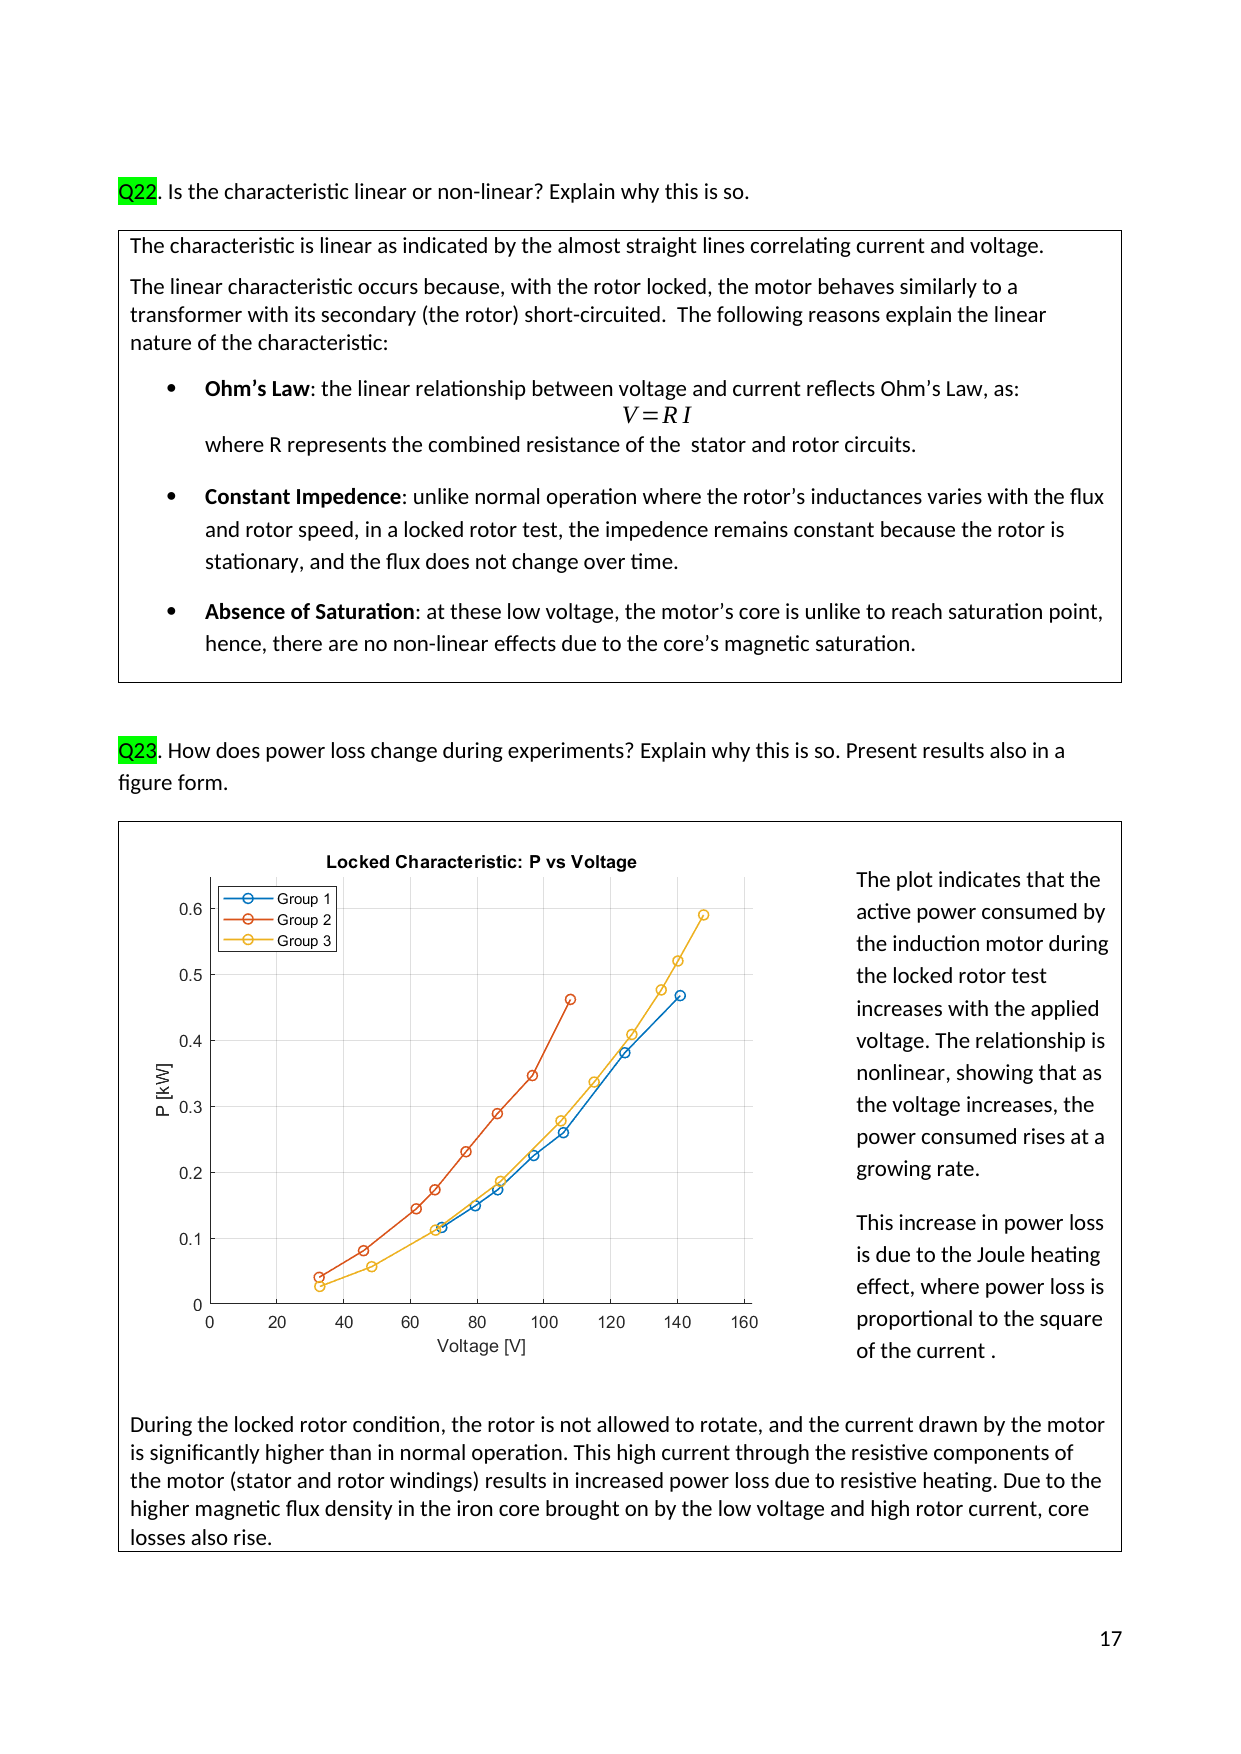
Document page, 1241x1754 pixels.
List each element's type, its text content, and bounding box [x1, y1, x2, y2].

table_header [119, 822, 1121, 1551]
table_header The characteristic is linear as indicated by the almost straight lines correlating current and voltage. The linear characteristic occurs because, with the rotor locked, the motor behaves similarly to a transformer with its secondary (the rotor) short-circuited. The following reasons explain the linear nature of the characteristic: Ohm’s Law: the linear relationship between voltage and current reflects Ohm’s Law, as: where R represents the combined resistance of the stator and rotor circuits. Constant Impedence: unlike normal operation where the rotor’s inductances varies with the flux and rotor speed, in a locked rotor test, the impedence remains constant because the rotor is stationary, and the flux does not change over time. Absence of Saturation: at these low voltage, the motor’s core is unlike to reach saturation point, hence, there are no non-linear effects due to the core’s magnetic saturation. [119, 231, 1121, 682]
text Q22. Is the characteristic linear or non-linear? Explain why this is so. [157, 177, 1122, 205]
picture [119, 837, 818, 1362]
text Q23. How does power loss change during experiments? Explain why this is so. Present results also in a figure form. [118, 736, 1122, 796]
